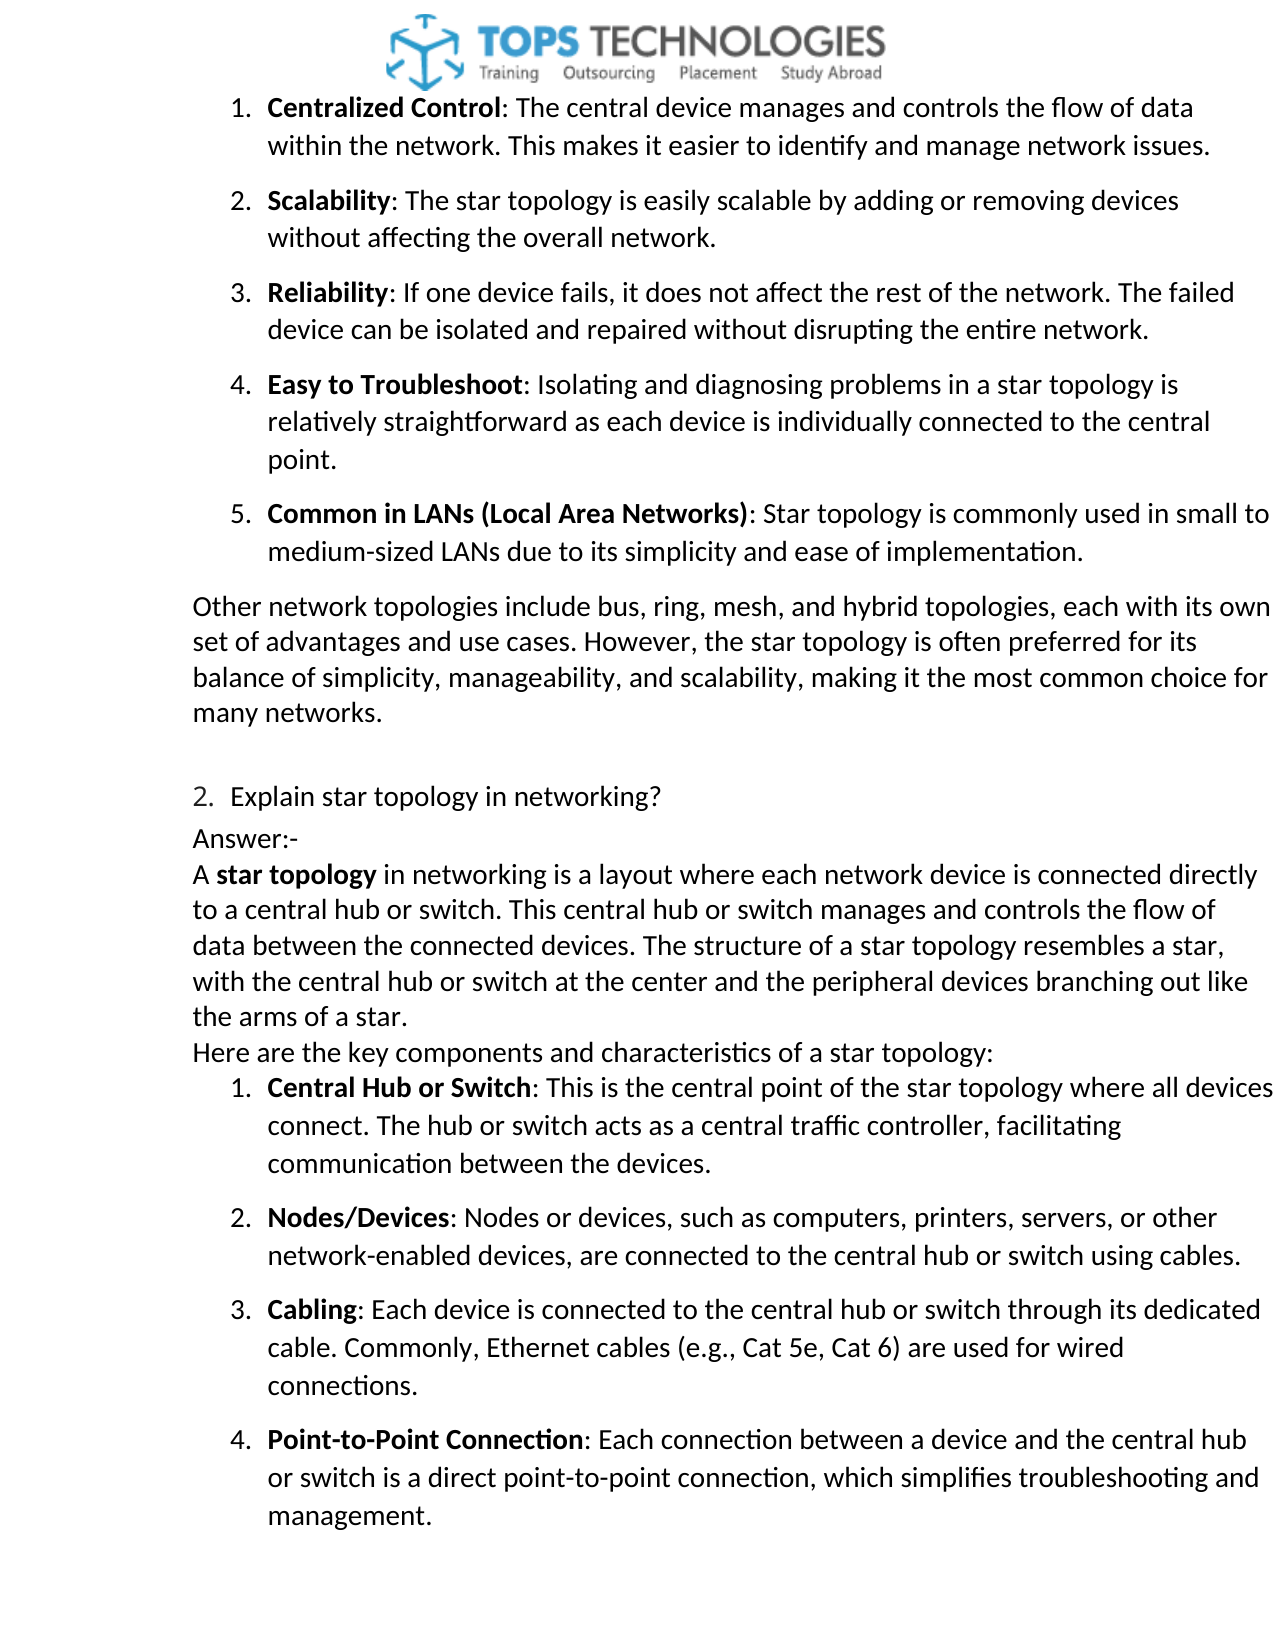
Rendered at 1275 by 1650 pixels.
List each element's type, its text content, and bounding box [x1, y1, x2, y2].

list Reliability: If one device fails, it does not affect the rest of the network. The failed device can be isolated and repaired without disrupting the entire network. [230, 274, 1275, 347]
list Point-to-Point Connection: Each connection between a device and the central hub or switch is a direct point-to-point connection, which simplifies troubleshooting and management. [230, 1421, 1275, 1532]
text Here are the key components and characteristics of a star topology: [192, 1034, 1275, 1069]
text A star topology in networking is a layout where each network device is connected directly to a central hub or switch. This central hub or switch manages and controls the flow of data between the connected devices. The structure of a star topology resembles a star, with the central hub or switch at the center and the peripheral devices branching out like the arms of a star. [192, 856, 1275, 1034]
list Common in LANs (Local Area Networks): Star topology is commonly used in small to medium-sized LANs due to its simplicity and ease of implementation. [230, 496, 1275, 569]
list Explain star topology in networking? [192, 778, 1275, 815]
list Centralized Control: The central device manages and controls the flow of data within the network. This makes it easier to identify and manage network issues. [230, 89, 1275, 163]
list Nodes/Devices: Nodes or devices, such as computers, printers, servers, or other network-enabled devices, are connected to the central hub or switch using cables. [230, 1199, 1275, 1273]
text Other network topologies include bus, ring, mesh, and hybrid topologies, each with its own set of advantages and use cases. However, the star topology is often preferred for its balance of simplicity, manageability, and scalability, making it the most common choice for many networks. [192, 588, 1275, 730]
text Answer:- [192, 820, 1275, 856]
list Cabling: Each device is connected to the central hub or switch through its dedicated cable. Commonly, Ethernet cables (e.g., Cat 5e, Cat 6) are used for wired connections. [230, 1291, 1275, 1402]
picture [386, 14, 886, 89]
list Easy to Troubleshoot: Isolating and diagnosing problems in a star topology is relatively straightforward as each device is individually connected to the central point. [230, 366, 1275, 477]
list Central Hub or Switch: This is the central point of the star topology where all devices connect. The hub or switch acts as a central traffic controller, facilitating communication between the devices. [230, 1069, 1275, 1181]
list Scalability: The star topology is easily scalable by adding or removing devices without affecting the overall network. [230, 182, 1275, 255]
